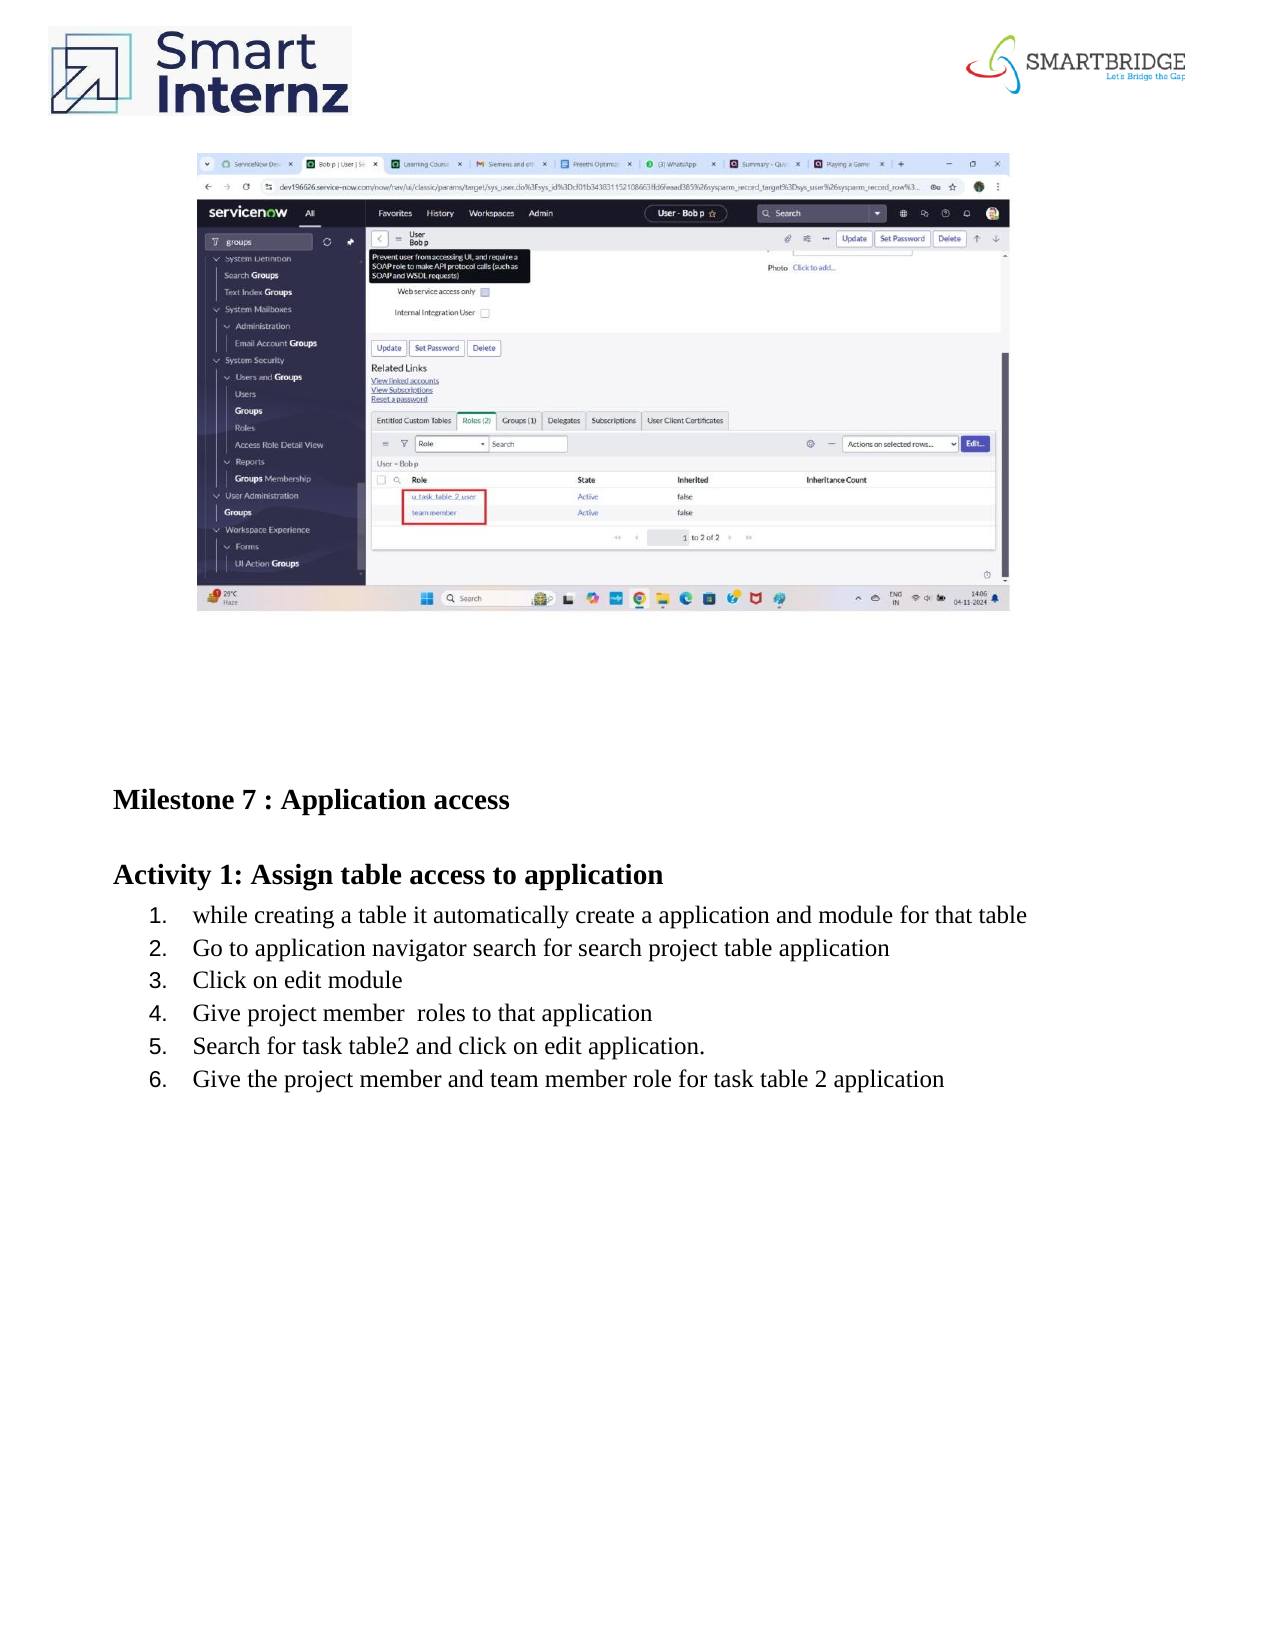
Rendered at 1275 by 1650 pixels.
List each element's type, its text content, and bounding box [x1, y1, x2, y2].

list while creating a table it automatically create a application and module for that table [148, 900, 1247, 929]
list Search for task table2 and click on edit application. [148, 1031, 1247, 1060]
text Milestone 7 : Application access [112, 782, 1247, 816]
list Give project member roles to that application [148, 998, 1247, 1027]
list Go to application navigator search for search project table application [148, 933, 1247, 962]
list Give the project member and team member role for task table 2 application [148, 1064, 1247, 1092]
picture [197, 153, 1172, 702]
picture [48, 26, 352, 116]
list Click on edit module [148, 966, 1247, 994]
text Activity 1: Assign table access to application [112, 857, 1247, 891]
picture [965, 34, 1185, 94]
